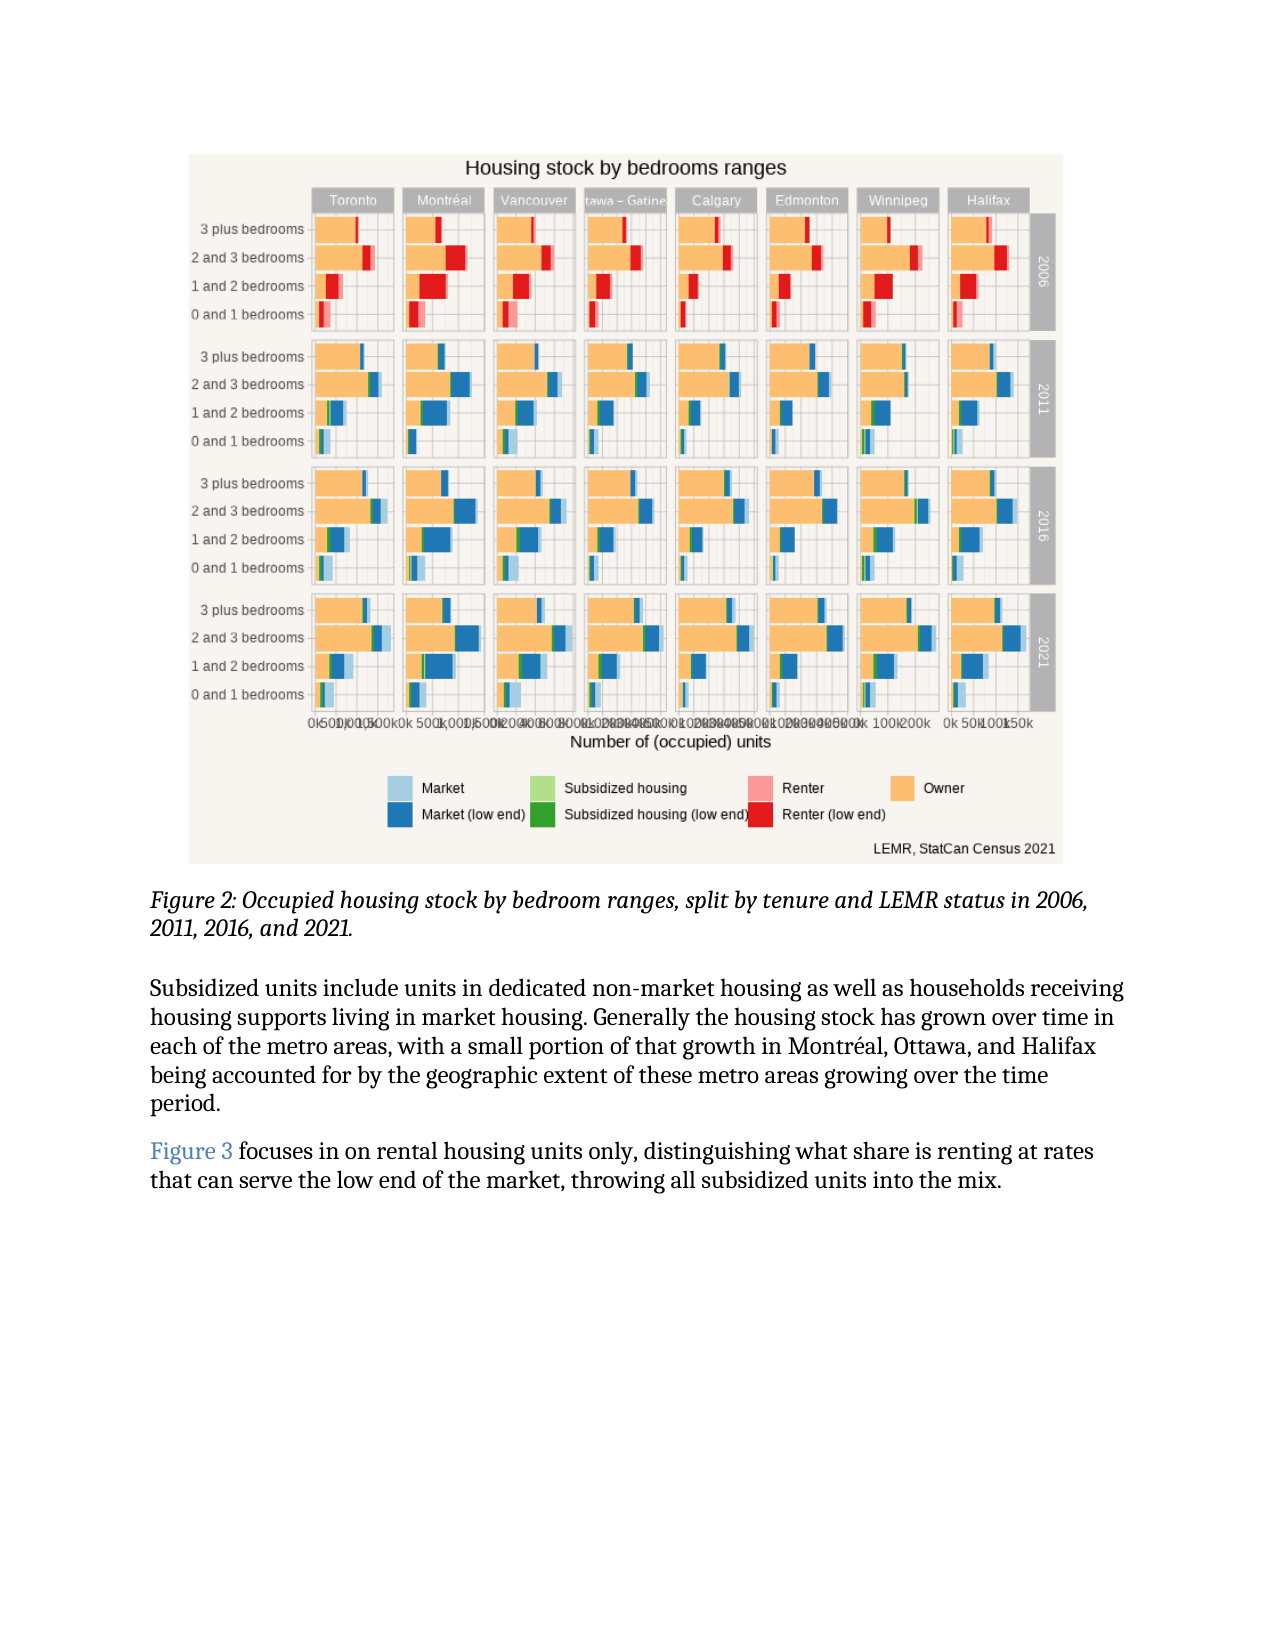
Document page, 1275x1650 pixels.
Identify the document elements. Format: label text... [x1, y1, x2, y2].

text Subsidized units include units in dedicated non-market housing as well as households receiving housing supports living in market housing. Generally the housing stock has grown over time in each of the metro areas, with a small portion of that growth in Montréal, Ottawa, and Halifax being accounted for by the geographic extent of these metro areas growing over the time period. [150, 974, 1125, 1118]
picture [188, 153, 1064, 865]
table_header Figure 2: Occupied housing stock by bedroom ranges, split by tenure and LEMR status in 2006, 2011, 2016, and 2021. [139, 150, 1114, 956]
text Figure 3 focuses in on rental housing units only, distinguishing what share is renting at rates that can serve the low end of the market, throwing all subsidized units into the mix. [150, 1137, 1125, 1194]
